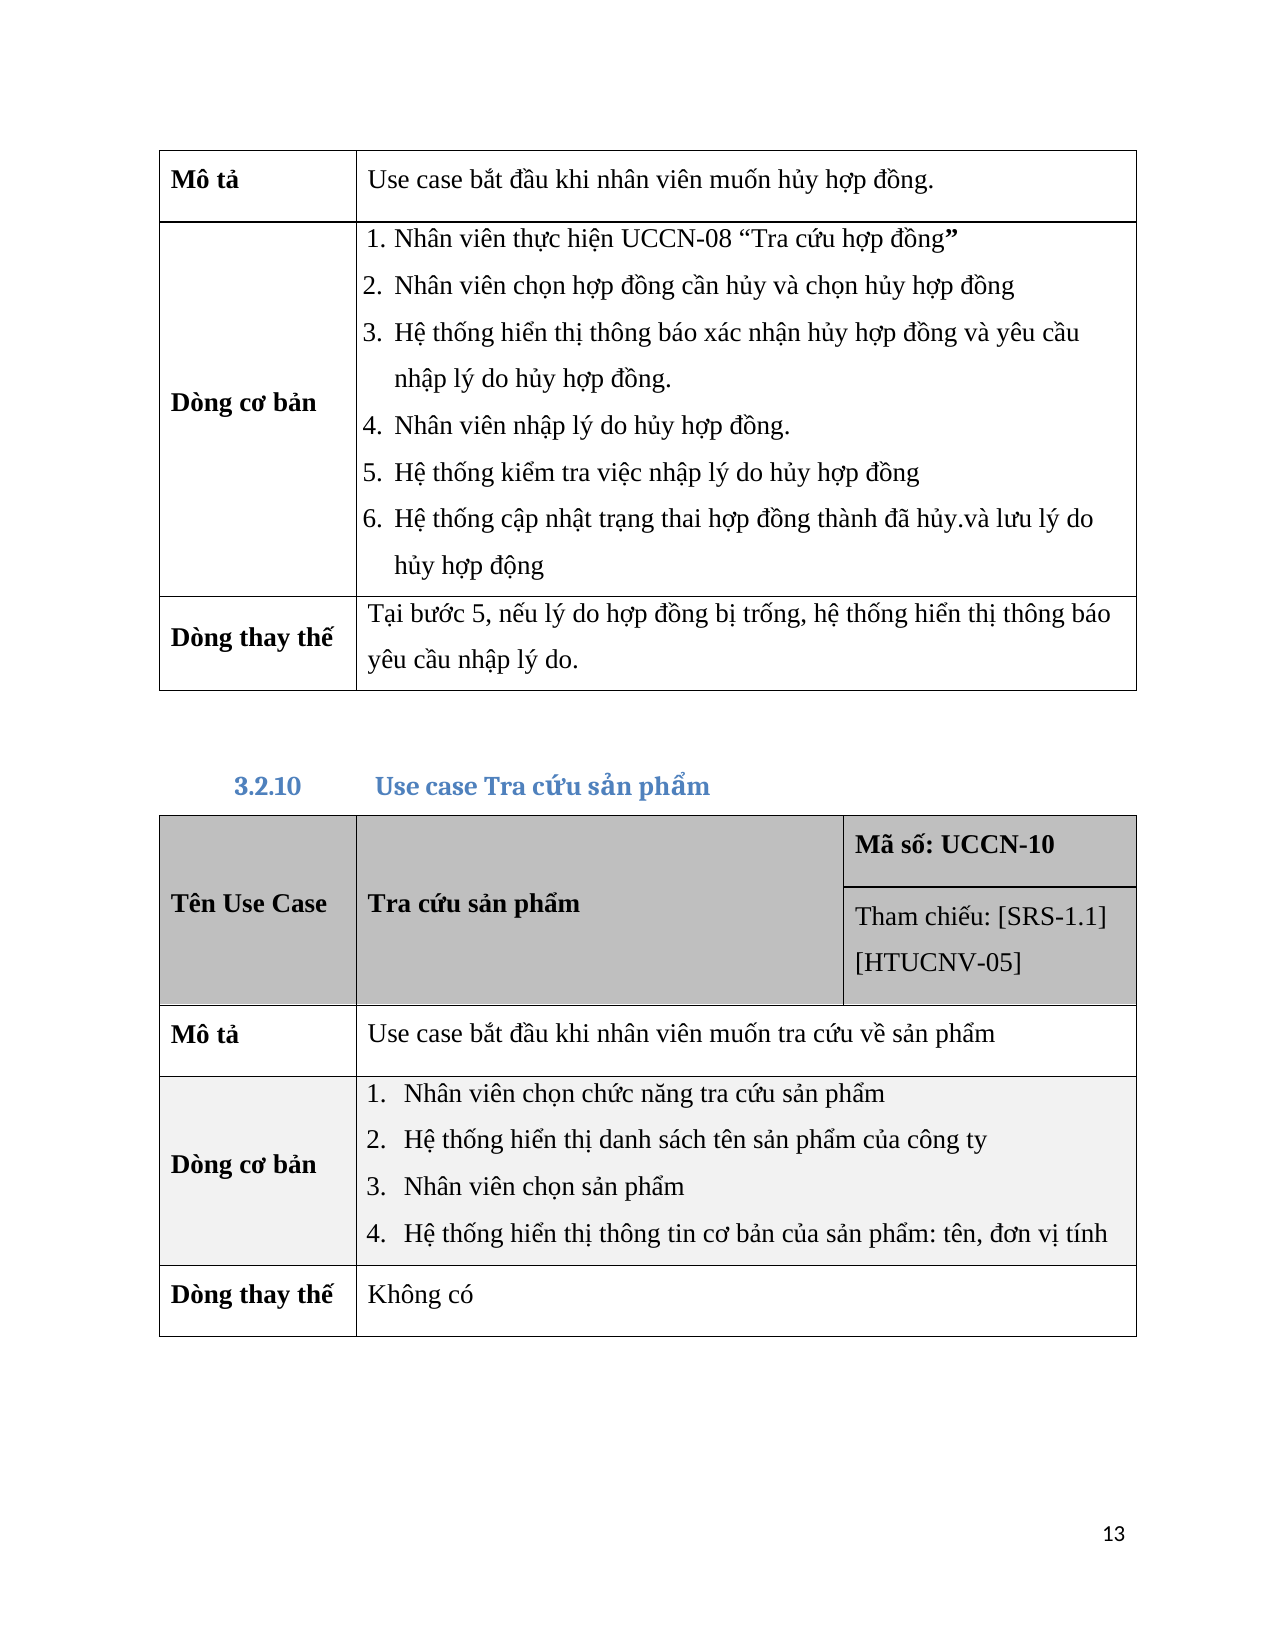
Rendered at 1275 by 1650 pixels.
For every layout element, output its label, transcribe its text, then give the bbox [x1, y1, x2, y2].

table_cell Use case bắt đầu khi nhân viên muốn tra cứu về sản phẩm [357, 1006, 1136, 1076]
table_cell Use case bắt đầu khi nhân viên muốn hủy hợp đồng. [357, 151, 1136, 221]
table_cell Dòng cơ bản [160, 223, 356, 596]
table_cell Mô tả [160, 151, 356, 221]
table_header Tên Use Case [160, 816, 356, 1004]
table_cell Tham chiếu: [SRS-1.1] [HTUCNV-05] [844, 888, 1136, 1004]
table_header Tra cứu sản phẩm [357, 816, 843, 1004]
table_cell Dòng thay thế [160, 1266, 356, 1336]
table_cell Dòng thay thế [160, 597, 356, 690]
table_cell Tại bước 5, nếu lý do hợp đồng bị trống, hệ thống hiển thị thông báo yêu cầu nhập lý do. [357, 597, 1136, 690]
table_cell Không có [357, 1266, 1136, 1336]
table_cell Dòng cơ bản [160, 1077, 356, 1265]
table_header Mã số: UCCN-10 [844, 816, 1136, 886]
table_cell Mô tả [160, 1006, 356, 1076]
subtitle Use case Tra cứu sản phẩm [234, 771, 1125, 802]
